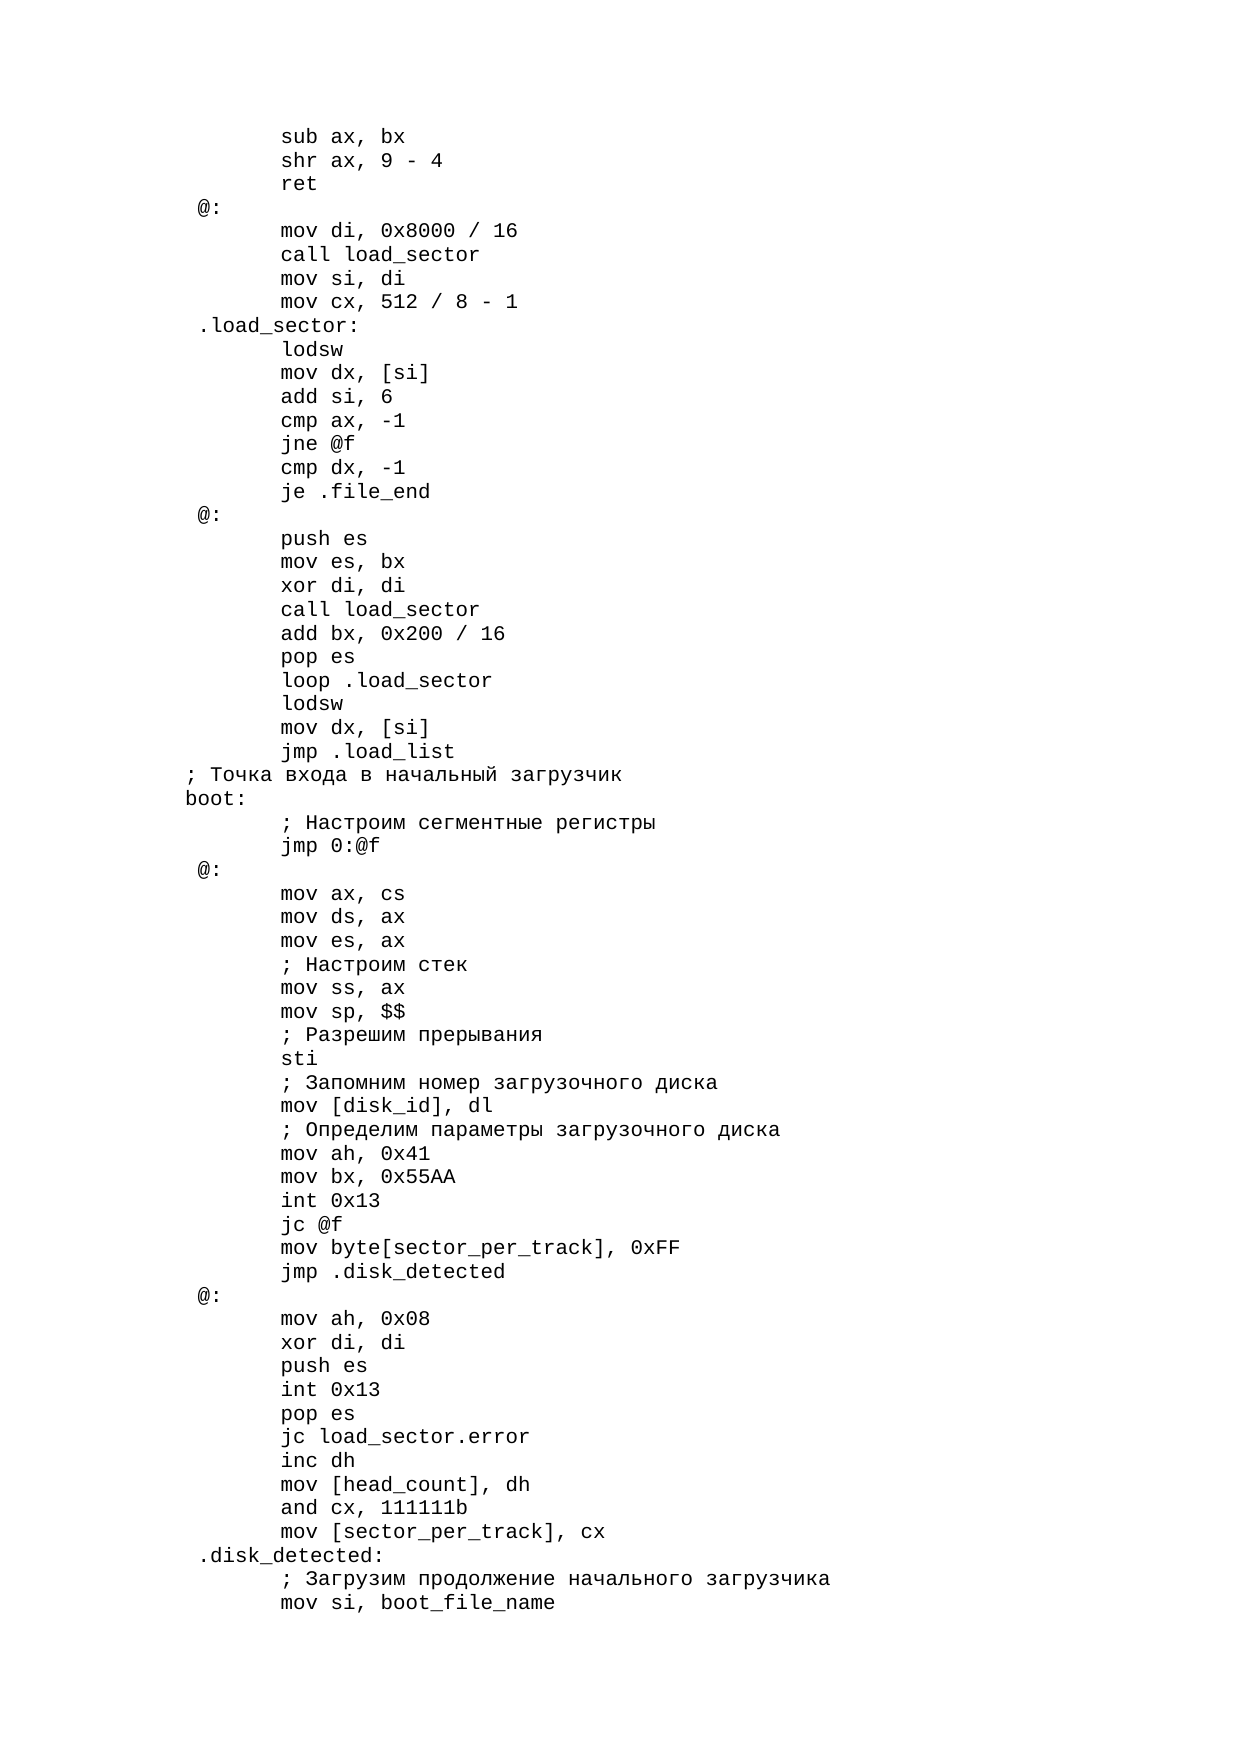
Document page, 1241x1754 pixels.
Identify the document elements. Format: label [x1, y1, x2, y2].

table_header [177, 118, 1152, 1623]
